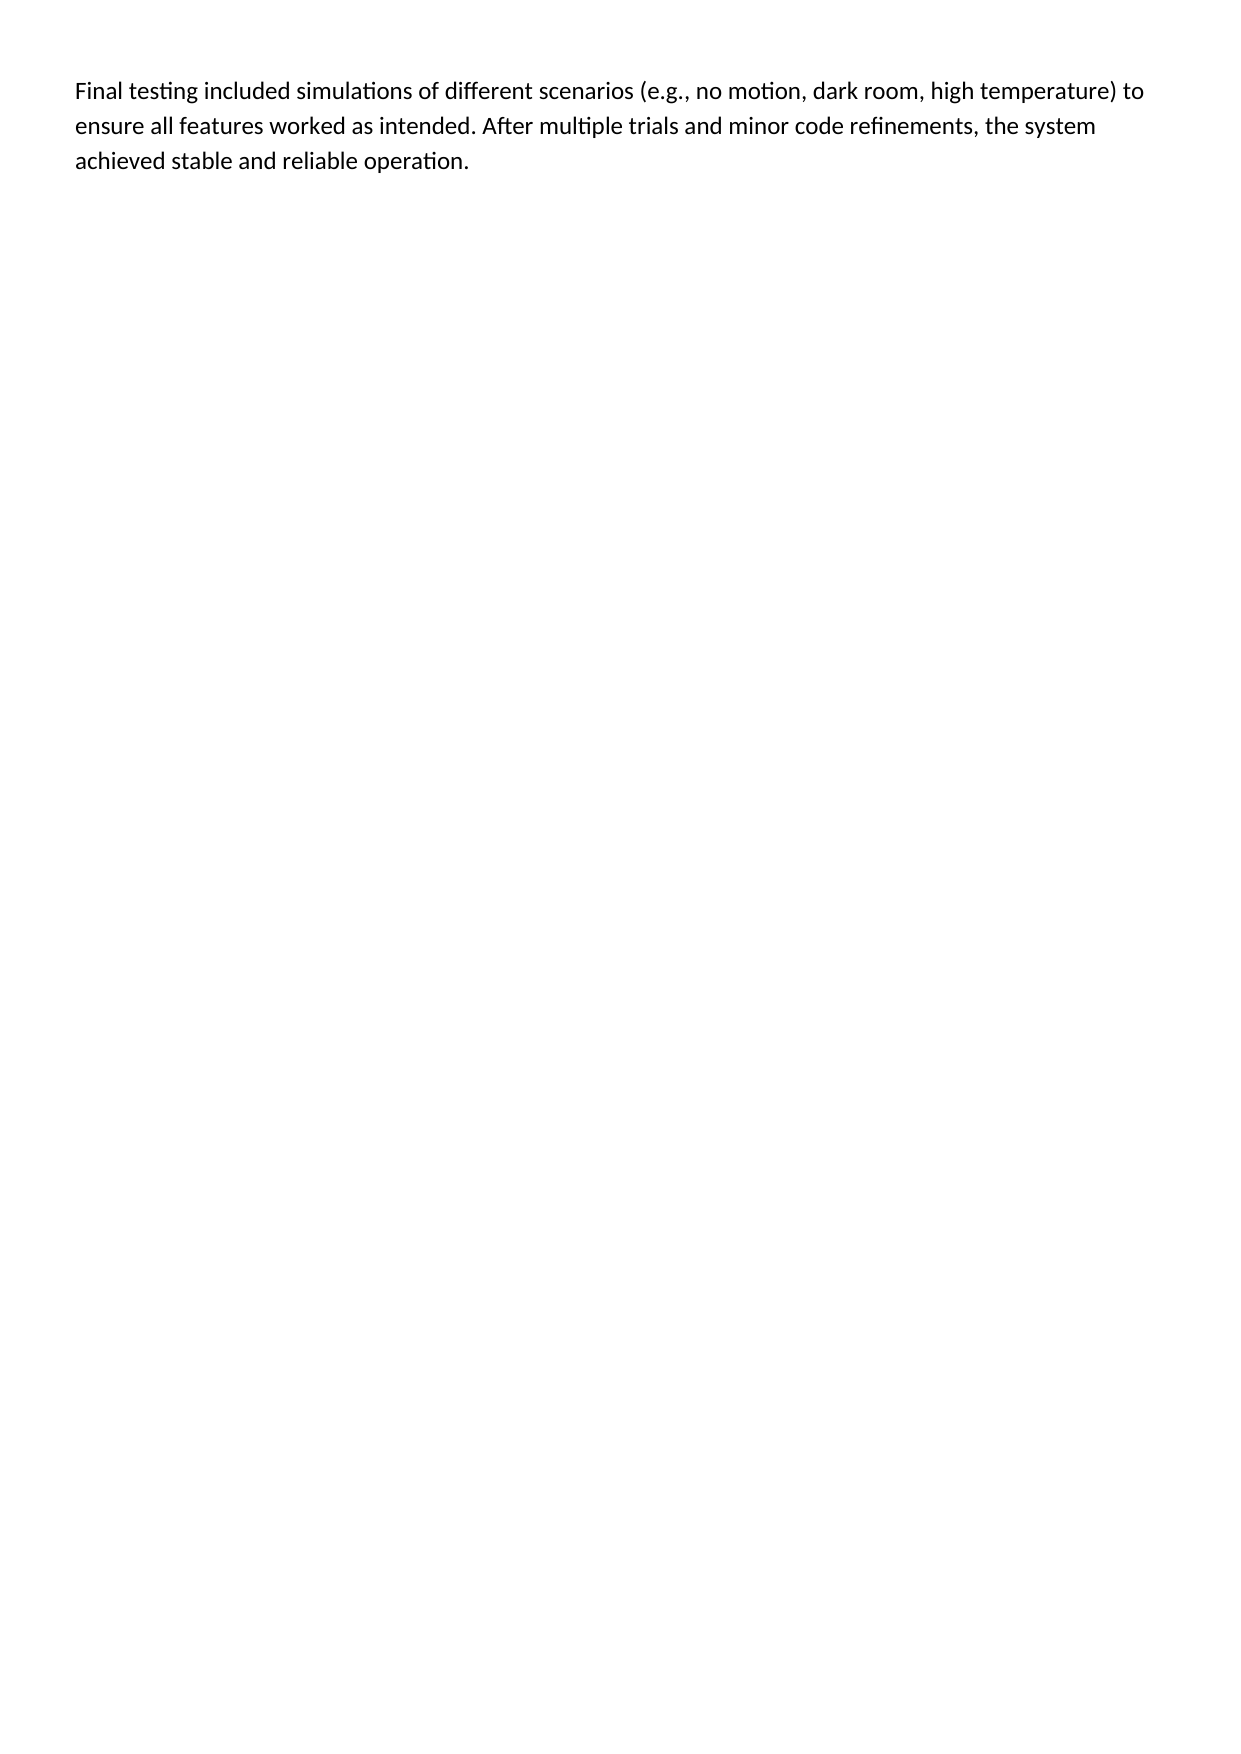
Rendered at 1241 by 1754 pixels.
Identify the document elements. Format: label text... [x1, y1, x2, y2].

text Final testing included simulations of different scenarios (e.g., no motion, dark room, high temperature) to ensure all features worked as intended. After multiple trials and minor code refinements, the system achieved stable and reliable operation. [75, 75, 1165, 176]
